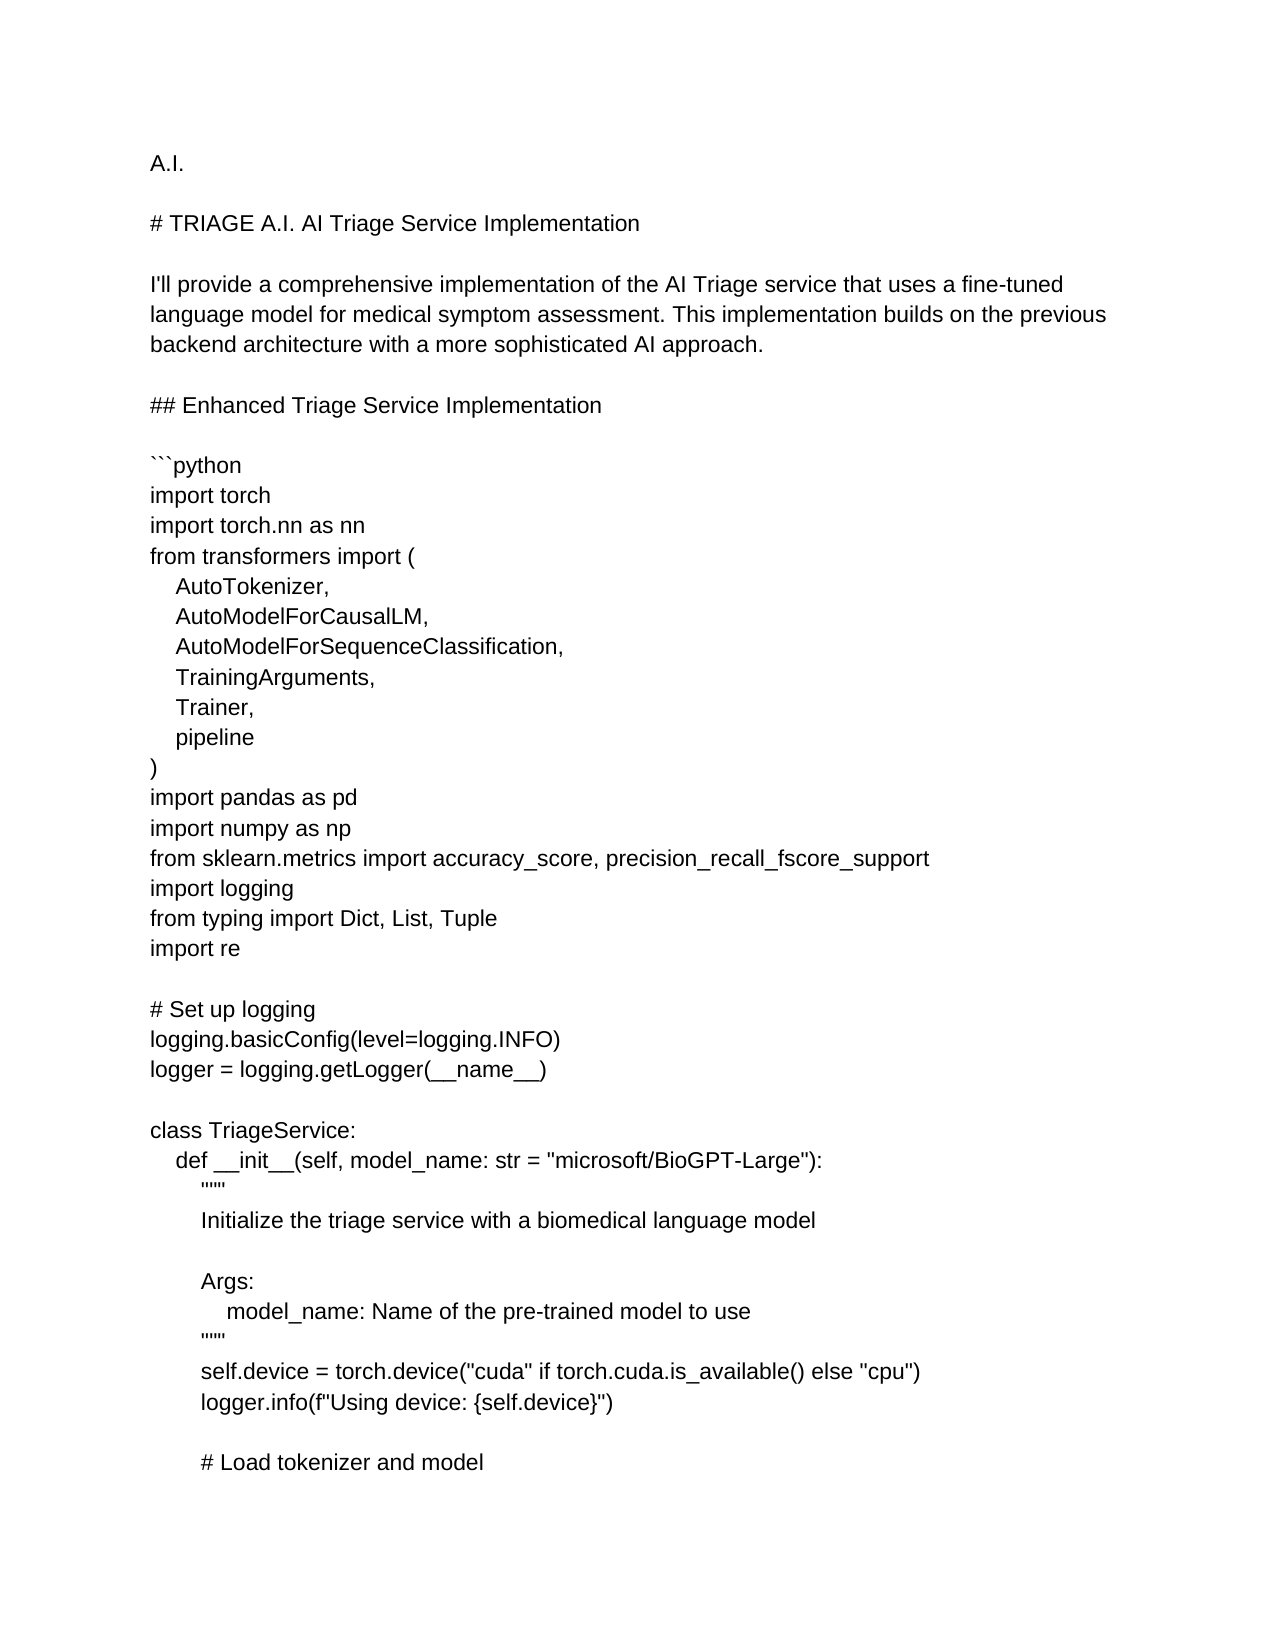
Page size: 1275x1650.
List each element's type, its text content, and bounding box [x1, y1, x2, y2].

text logging.basicConfig(level=logging.INFO) [150, 1026, 1125, 1052]
text Args: [150, 1268, 1125, 1294]
text import numpy as np [150, 814, 1125, 841]
text # TRIAGE A.I. AI Triage Service Implementation [150, 210, 1125, 237]
text AutoModelForCausalLM, [150, 603, 1125, 629]
text AutoModelForSequenceClassification, [150, 633, 1125, 660]
text ## Enhanced Triage Service Implementation [150, 392, 1125, 418]
text from sklearn.metrics import accuracy_score, precision_recall_fscore_support [150, 845, 1125, 871]
text import logging [150, 875, 1125, 901]
text """ [150, 1328, 1125, 1354]
text I'll provide a comprehensive implementation of the AI Triage service that uses a fine-tuned language model for medical symptom assessment. This implementation builds on the previous backend architecture with a more sophisticated AI approach. [150, 271, 1125, 358]
text self.device = torch.device("cuda" if torch.cuda.is_available() else "cpu") [150, 1358, 1125, 1385]
text import torch.nn as nn [150, 512, 1125, 539]
text # Set up logging [150, 996, 1125, 1022]
text ```python [150, 452, 1125, 478]
text pipeline [150, 724, 1125, 750]
text ) [150, 754, 1125, 781]
text TrainingArguments, [150, 663, 1125, 690]
text from transformers import ( [150, 543, 1125, 569]
text A.I. [150, 150, 1125, 176]
text AutoTokenizer, [150, 573, 1125, 599]
text Trainer, [150, 694, 1125, 720]
text logger = logging.getLogger(__name__) [150, 1056, 1125, 1083]
text class TriageService: [150, 1117, 1125, 1143]
text def __init__(self, model_name: str = "microsoft/BioGPT-Large"): [150, 1147, 1125, 1173]
text Initialize the triage service with a biomedical language model [150, 1207, 1125, 1234]
text # Load tokenizer and model [150, 1449, 1125, 1475]
text model_name: Name of the pre-trained model to use [150, 1298, 1125, 1324]
text import re [150, 935, 1125, 962]
text import torch [150, 482, 1125, 509]
text import pandas as pd [150, 784, 1125, 811]
text """ [150, 1177, 1125, 1203]
text from typing import Dict, List, Tuple [150, 905, 1125, 932]
text logger.info(f"Using device: {self.device}") [150, 1388, 1125, 1415]
